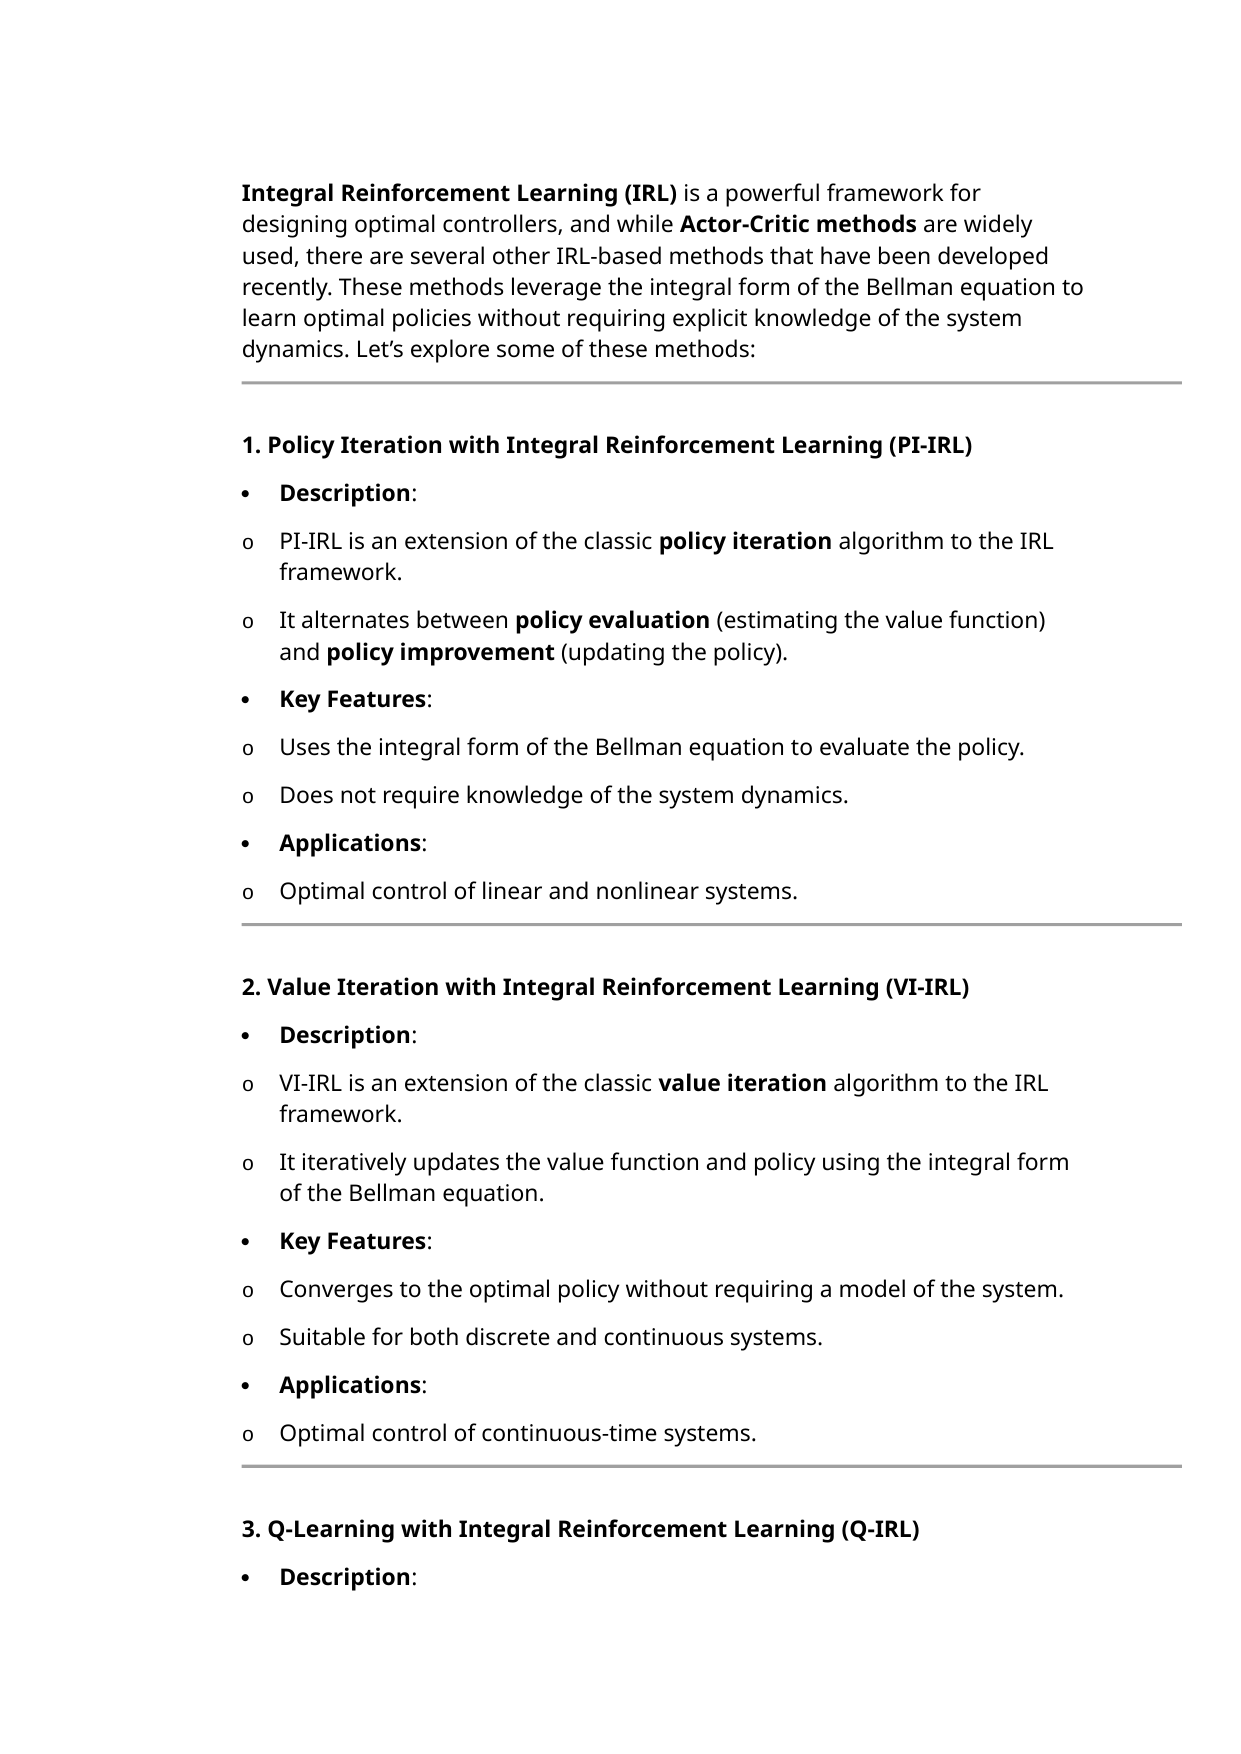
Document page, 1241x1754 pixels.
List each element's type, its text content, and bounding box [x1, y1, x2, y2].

list Converges to the optimal policy without requiring a model of the system. [242, 1273, 1090, 1304]
list Applications: [242, 1369, 1090, 1400]
list Key Features: [242, 1225, 1090, 1256]
list Optimal control of linear and nonlinear systems. [242, 875, 1090, 906]
list Applications: [242, 827, 1090, 858]
list Does not require knowledge of the system dynamics. [242, 779, 1090, 811]
list Suitable for both discrete and continuous systems. [242, 1321, 1090, 1352]
list Key Features: [242, 683, 1090, 715]
list 1. Policy Iteration with Integral Reinforcement Learning (PI-IRL) [242, 429, 1090, 461]
list 2. Value Iteration with Integral Reinforcement Learning (VI-IRL) [242, 971, 1090, 1002]
list Uses the integral form of the Bellman equation to evaluate the policy. [242, 731, 1090, 763]
list Description: [242, 1019, 1090, 1050]
list VI-IRL is an extension of the classic value iteration algorithm to the IRL framework. [242, 1067, 1090, 1129]
list Description: [242, 1561, 1090, 1592]
list PI-IRL is an extension of the classic policy iteration algorithm to the IRL framework. [242, 525, 1090, 588]
list Optimal control of continuous-time systems. [242, 1417, 1090, 1448]
list It alternates between policy evaluation (estimating the value function) and policy improvement (updating the policy). [242, 604, 1090, 667]
list Integral Reinforcement Learning (IRL) is a powerful framework for designing optimal controllers, and while Actor-Critic methods are widely used, there are several other IRL-based methods that have been developed recently. These methods leverage the integral form of the Bellman equation to learn optimal policies without requiring explicit knowledge of the system dynamics. Let’s explore some of these methods: [242, 177, 1090, 365]
list Description: [242, 477, 1090, 508]
list It iteratively updates the value function and policy using the integral form of the Bellman equation. [242, 1146, 1090, 1208]
list 3. Q-Learning with Integral Reinforcement Learning (Q-IRL) [242, 1513, 1090, 1544]
